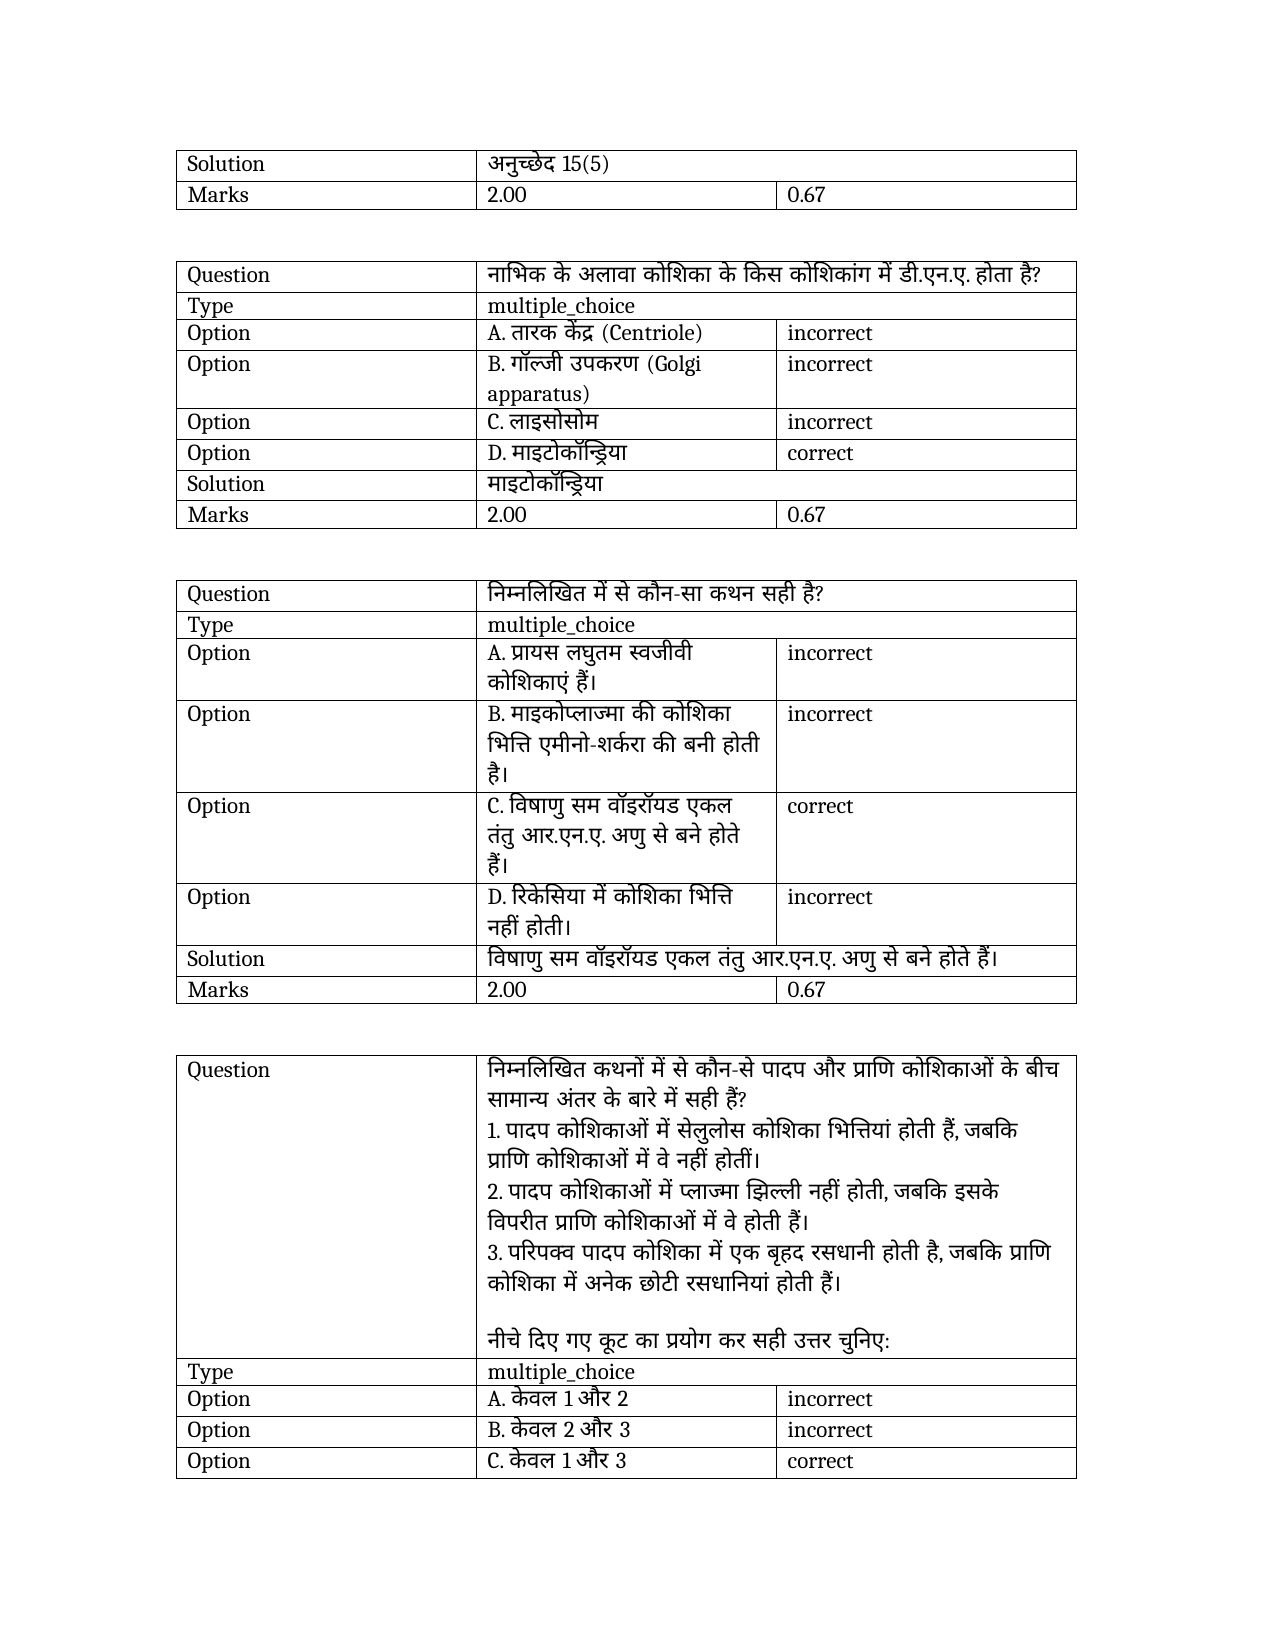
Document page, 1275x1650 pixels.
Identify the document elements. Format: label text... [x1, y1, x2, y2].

table_cell Option [177, 1386, 476, 1416]
table_cell Type [177, 1359, 476, 1385]
table_cell A. तारक केंद्र (Centriole) [477, 320, 776, 350]
table_cell D. माइटोकॉन्ड्रिया [477, 440, 776, 469]
table_header नाभिक के अलावा कोशिका के किस कोशिकांग में डी.एन.ए. होता है? [477, 262, 1076, 292]
table_cell correct [777, 1448, 1076, 1478]
table_cell incorrect [777, 320, 1076, 350]
table_header निम्नलिखित में से कौन-सा कथन सही है? [477, 581, 1076, 611]
table_cell Solution [177, 471, 476, 500]
table_header Question [177, 581, 476, 611]
table_cell Option [177, 1448, 476, 1478]
table_cell correct [777, 793, 1076, 883]
table_cell incorrect [777, 409, 1076, 438]
table_cell Marks [177, 501, 476, 528]
table_header Question [177, 262, 476, 292]
table_cell multiple_choice [477, 612, 1076, 638]
table_cell 0.67 [777, 182, 1076, 208]
table_cell incorrect [777, 639, 1076, 700]
table_cell A. केवल 1 और 2 [477, 1386, 776, 1416]
table_cell Option [177, 793, 476, 883]
table_cell 2.00 [477, 182, 776, 208]
table_cell Option [177, 701, 476, 792]
table_cell multiple_choice [477, 293, 1076, 319]
table_cell incorrect [777, 1386, 1076, 1416]
table_cell multiple_choice [477, 1359, 1076, 1385]
table_cell correct [777, 440, 1076, 469]
table_cell Option [177, 884, 476, 945]
table_cell विषाणु सम वॉइरॉयड एकल तंतु आर.एन.ए. अणु से बने होते हैं। [477, 946, 1076, 976]
table_cell अनुच्छेद 15(5) [477, 151, 1076, 181]
table_cell incorrect [777, 884, 1076, 945]
table_header निम्नलिखित कथनों में से कौन-से पादप और प्राणि कोशिकाओं के बीच सामान्य अंतर के बारे में सही हैं? 1. पादप कोशिकाओं में सेलुलोस कोशिका भित्तियां होती हैं, जबकि प्राणि कोशिकाओं में वे नहीं होतीं। 2. पादप कोशिकाओं में प्लाज्मा झिल्ली नहीं होती, जबकि इसके विपरीत प्राणि कोशिकाओं में वे होती हैं। 3. परिपक्व पादप कोशिका में एक बृहद रसधानी होती है, जबकि प्राणि कोशिका में अनेक छोटी रसधानियां होती हैं। नीचे दिए गए कूट का प्रयोग कर सही उत्तर चुनिए: [477, 1056, 1076, 1358]
table_cell C. विषाणु सम वॉइरॉयड एकल तंतु आर.एन.ए. अणु से बने होते हैं। [477, 793, 776, 883]
table_cell incorrect [777, 701, 1076, 792]
table_cell Solution [177, 946, 476, 976]
table_cell Option [177, 440, 476, 469]
table_cell D. रिकेसिया में कोशिका भित्ति नहीं होती। [477, 884, 776, 945]
table_cell Option [177, 351, 476, 407]
table_cell Marks [177, 182, 476, 208]
table_cell B. केवल 2 और 3 [477, 1417, 776, 1447]
table_header Question [177, 1056, 476, 1358]
table_cell 2.00 [477, 977, 776, 1003]
table_cell C. लाइसोसोम [477, 409, 776, 438]
table_cell incorrect [777, 1417, 1076, 1447]
table_cell B. माइकोप्लाज्मा की कोशिका भित्ति एमीनो-शर्करा की बनी होती है। [477, 701, 776, 792]
table_cell Solution [177, 151, 476, 181]
table_cell Option [177, 320, 476, 350]
table_cell A. प्रायस लघुतम स्वजीवी कोशिकाएं हैं। [477, 639, 776, 700]
table_cell Option [177, 639, 476, 700]
table_cell Marks [177, 977, 476, 1003]
table_cell 0.67 [777, 977, 1076, 1003]
table_cell Option [177, 409, 476, 438]
table_cell 0.67 [777, 501, 1076, 528]
table_cell माइटोकॉन्ड्रिया [477, 471, 1076, 500]
table_cell Option [177, 1417, 476, 1447]
table_cell Type [177, 293, 476, 319]
table_cell C. केवल 1 और 3 [477, 1448, 776, 1478]
table_cell B. गॉल्जी उपकरण (Golgi apparatus) [477, 351, 776, 407]
table_cell Type [177, 612, 476, 638]
table_cell incorrect [777, 351, 1076, 407]
table_cell 2.00 [477, 501, 776, 528]
